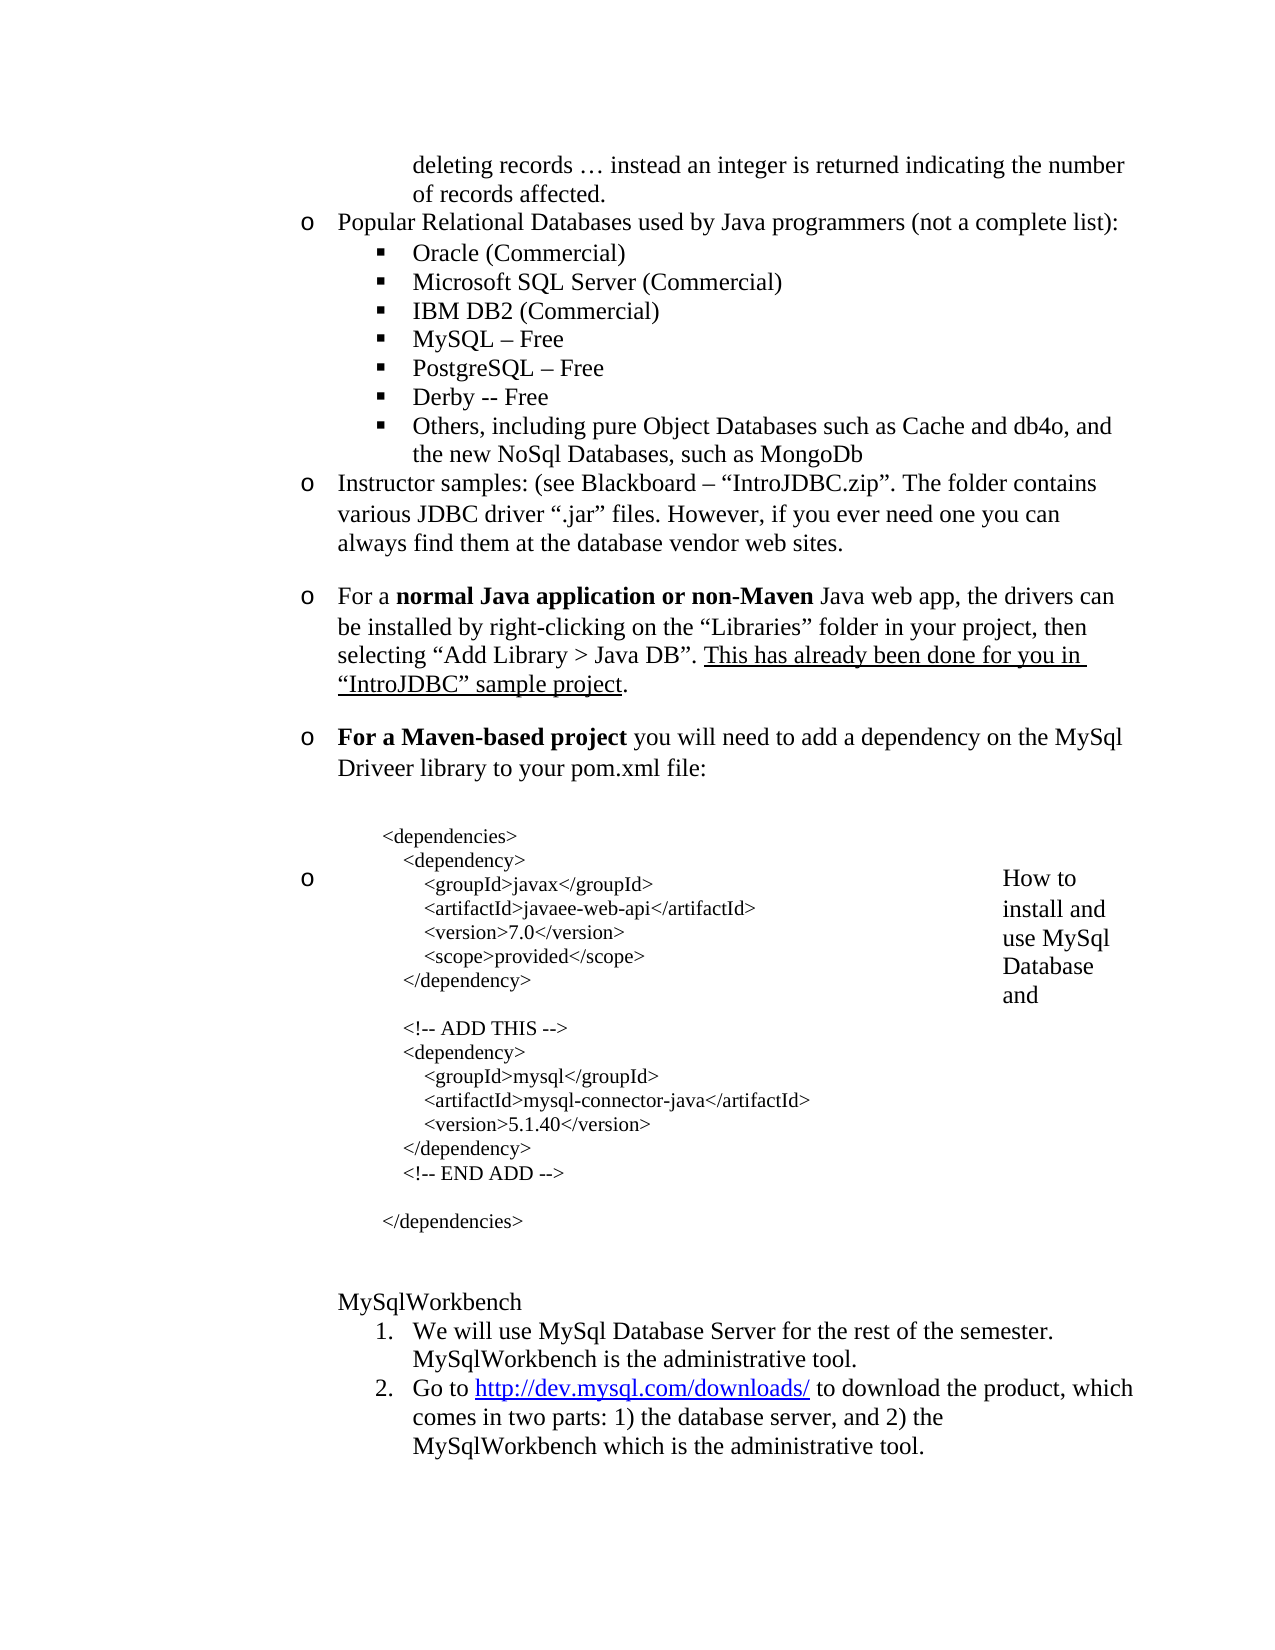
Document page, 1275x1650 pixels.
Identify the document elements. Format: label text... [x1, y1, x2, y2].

list How to install and use MySql Database and MySqlWorkbench [300, 863, 1134, 1316]
list Others, including pure Object Databases such as Cache and db4o, and the new NoSql Databases, such as MongoDb [375, 411, 1134, 468]
list IBM DB2 (Commercial) [375, 296, 1134, 324]
list For a normal Java application or non-Maven Java web app, the drivers can be installed by right-clicking on the “Libraries” folder in your project, then selecting “Add Library > Java DB”. This has already been done for you in “IntroJDBC” sample project. [300, 581, 1134, 722]
list We will use MySql Database Server for the rest of the semester. MySqlWorkbench is the administrative tool. [375, 1316, 1134, 1373]
list Popular Relational Databases used by Java programmers (not a complete list): [300, 207, 1134, 238]
list For a Maven-based project you will need to add a dependency on the MySql Driveer library to your pom.xml file: [300, 722, 1134, 863]
list Microsoft SQL Server (Commercial) [375, 267, 1134, 296]
list MySQL – Free [375, 324, 1134, 353]
list PostgreSQL – Free [375, 353, 1134, 382]
list Go to http://dev.mysql.com/downloads/ to download the product, which comes in two parts: 1) the database server, and 2) the MySqlWorkbench which is the administrative tool. [375, 1373, 1134, 1459]
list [375, 150, 1134, 207]
list Derby -- Free [375, 382, 1134, 411]
list Oracle (Commercial) [375, 238, 1134, 267]
list Instructor samples: (see Blackboard – “IntroJDBC.zip”. The folder contains various JDBC driver “.jar” files. However, if you ever need one you can always find them at the database vendor web sites. [300, 468, 1134, 581]
